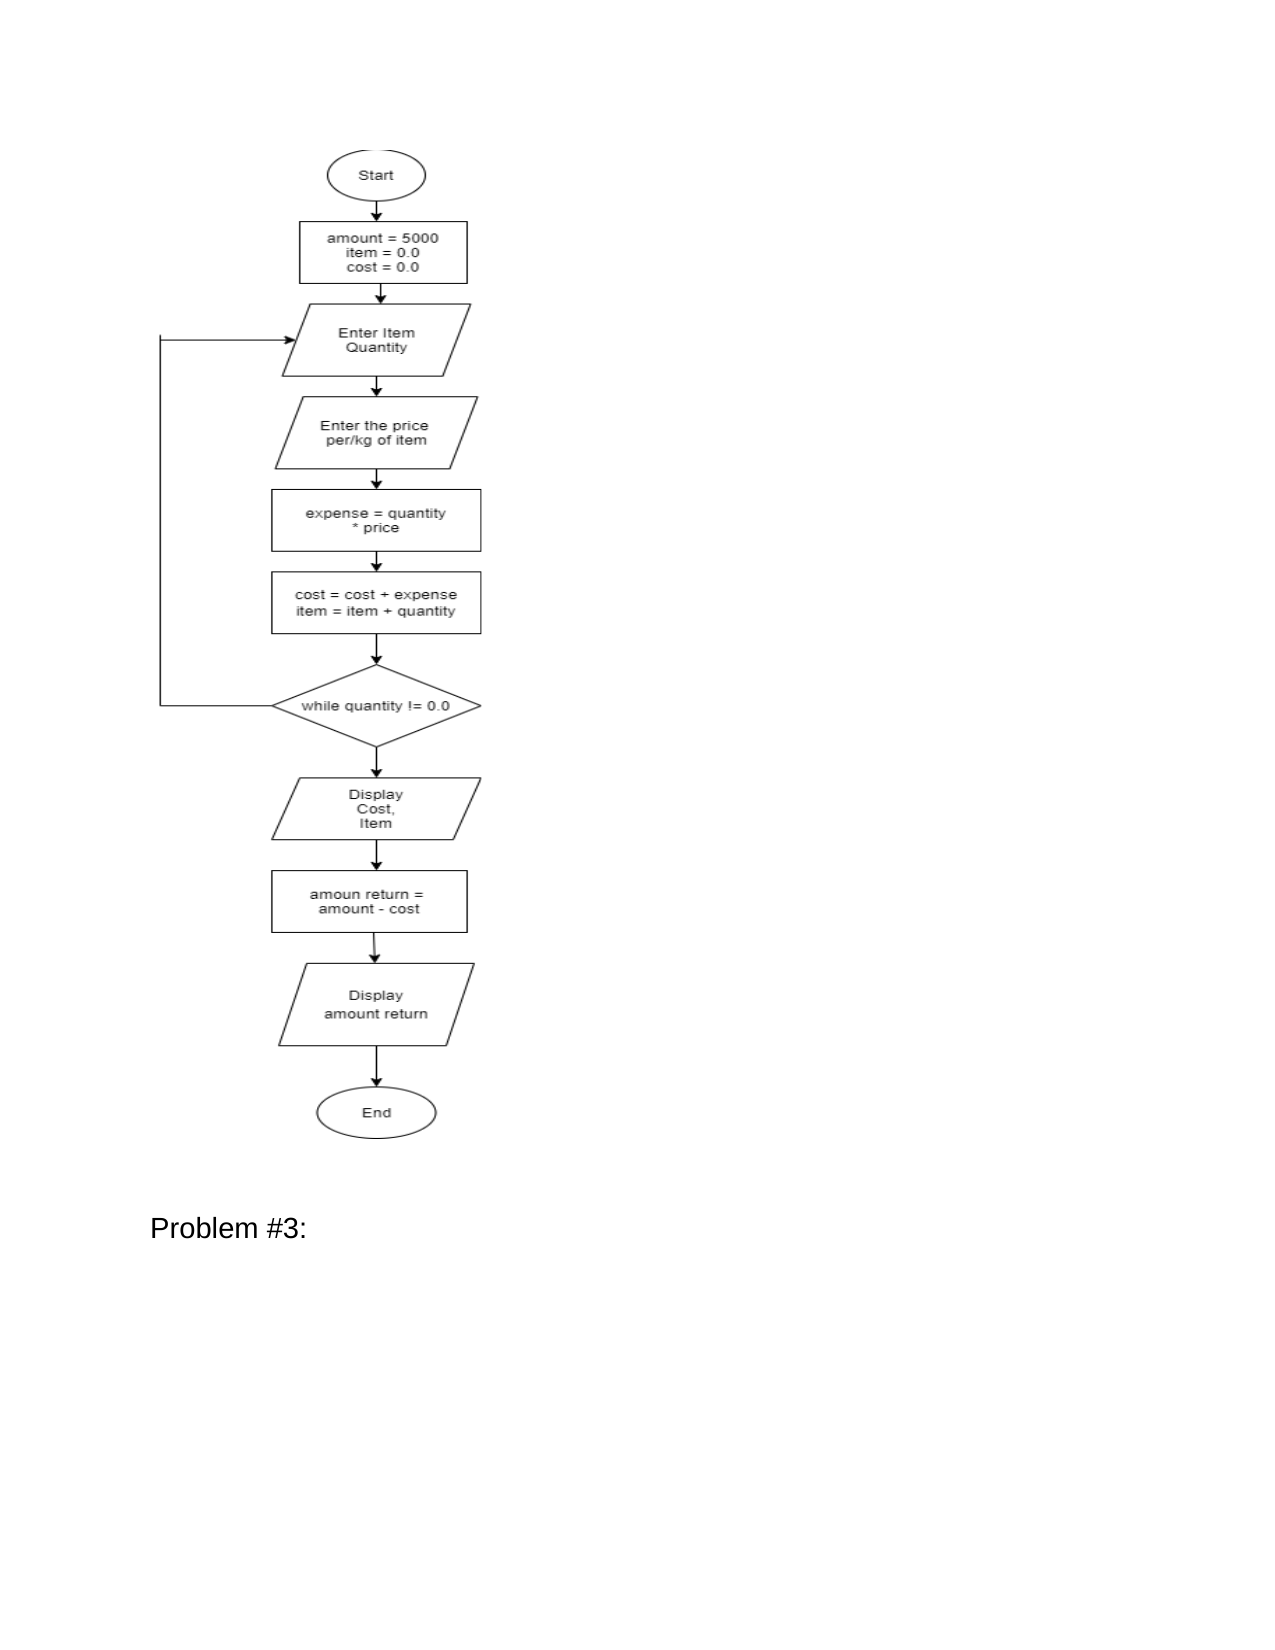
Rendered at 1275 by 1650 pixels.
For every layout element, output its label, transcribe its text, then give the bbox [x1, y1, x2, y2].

picture [150, 150, 482, 1139]
text Problem #3: [150, 1211, 1125, 1244]
